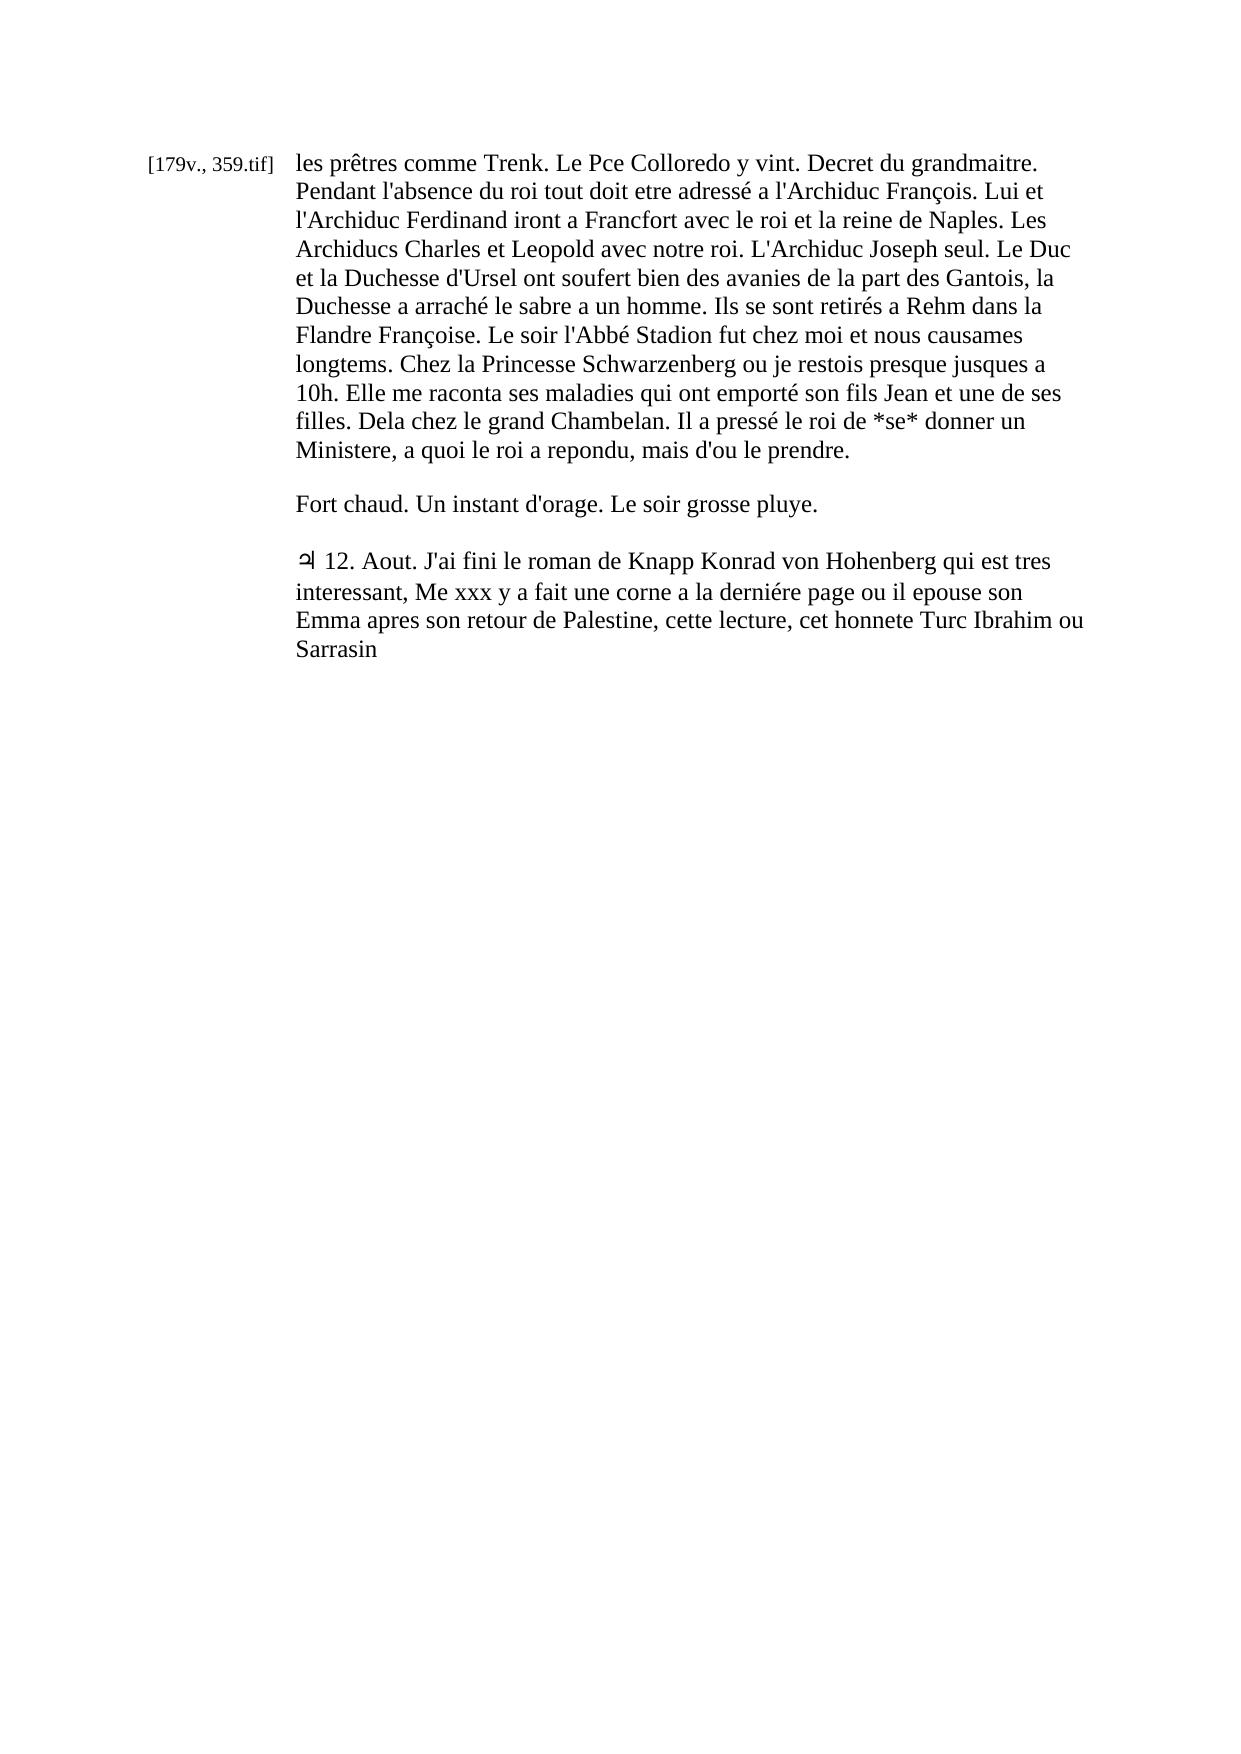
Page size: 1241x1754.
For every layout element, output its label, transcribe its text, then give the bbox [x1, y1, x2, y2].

text Fort chaud. Un instant d'orage. Le soir grosse pluye. [295, 489, 1093, 518]
text ♃ 12. Aout. J'ai fini le roman de Knapp Konrad von Hohenberg qui est tres interessant, Me xxx y a fait une corne a la derniére page ou il epouse son Emma apres son retour de Palestine, cette lecture, cet honnete Turc Ibrahim ou Sarrasin [295, 543, 1093, 663]
text [179v., 359.tif] les prêtres comme Trenk. Le Pce Colloredo y vint. Decret du grandmaitre. Pendant l'absence du roi tout doit etre adressé a l'Archiduc François. Lui et l'Archiduc Ferdinand iront a Francfort avec le roi et la reine de Naples. Les Archiducs Charles et Leopold avec notre roi. L'Archiduc Joseph seul. Le Duc et la Duchesse d'Ursel ont soufert bien des avanies de la part des Gantois, la Duchesse a arraché le sabre a un homme. Ils se sont retirés a Rehm dans la Flandre Françoise. Le soir l'Abbé Stadion fut chez moi et nous causames longtems. Chez la Princesse Schwarzenberg ou je restois presque jusques a 10h. Elle me raconta ses maladies qui ont emporté son fils Jean et une de ses filles. Dela chez le grand Chambelan. Il a pressé le roi de *se* donner un Ministere, a quoi le roi a repondu, mais d'ou le prendre. [148, 148, 1093, 464]
